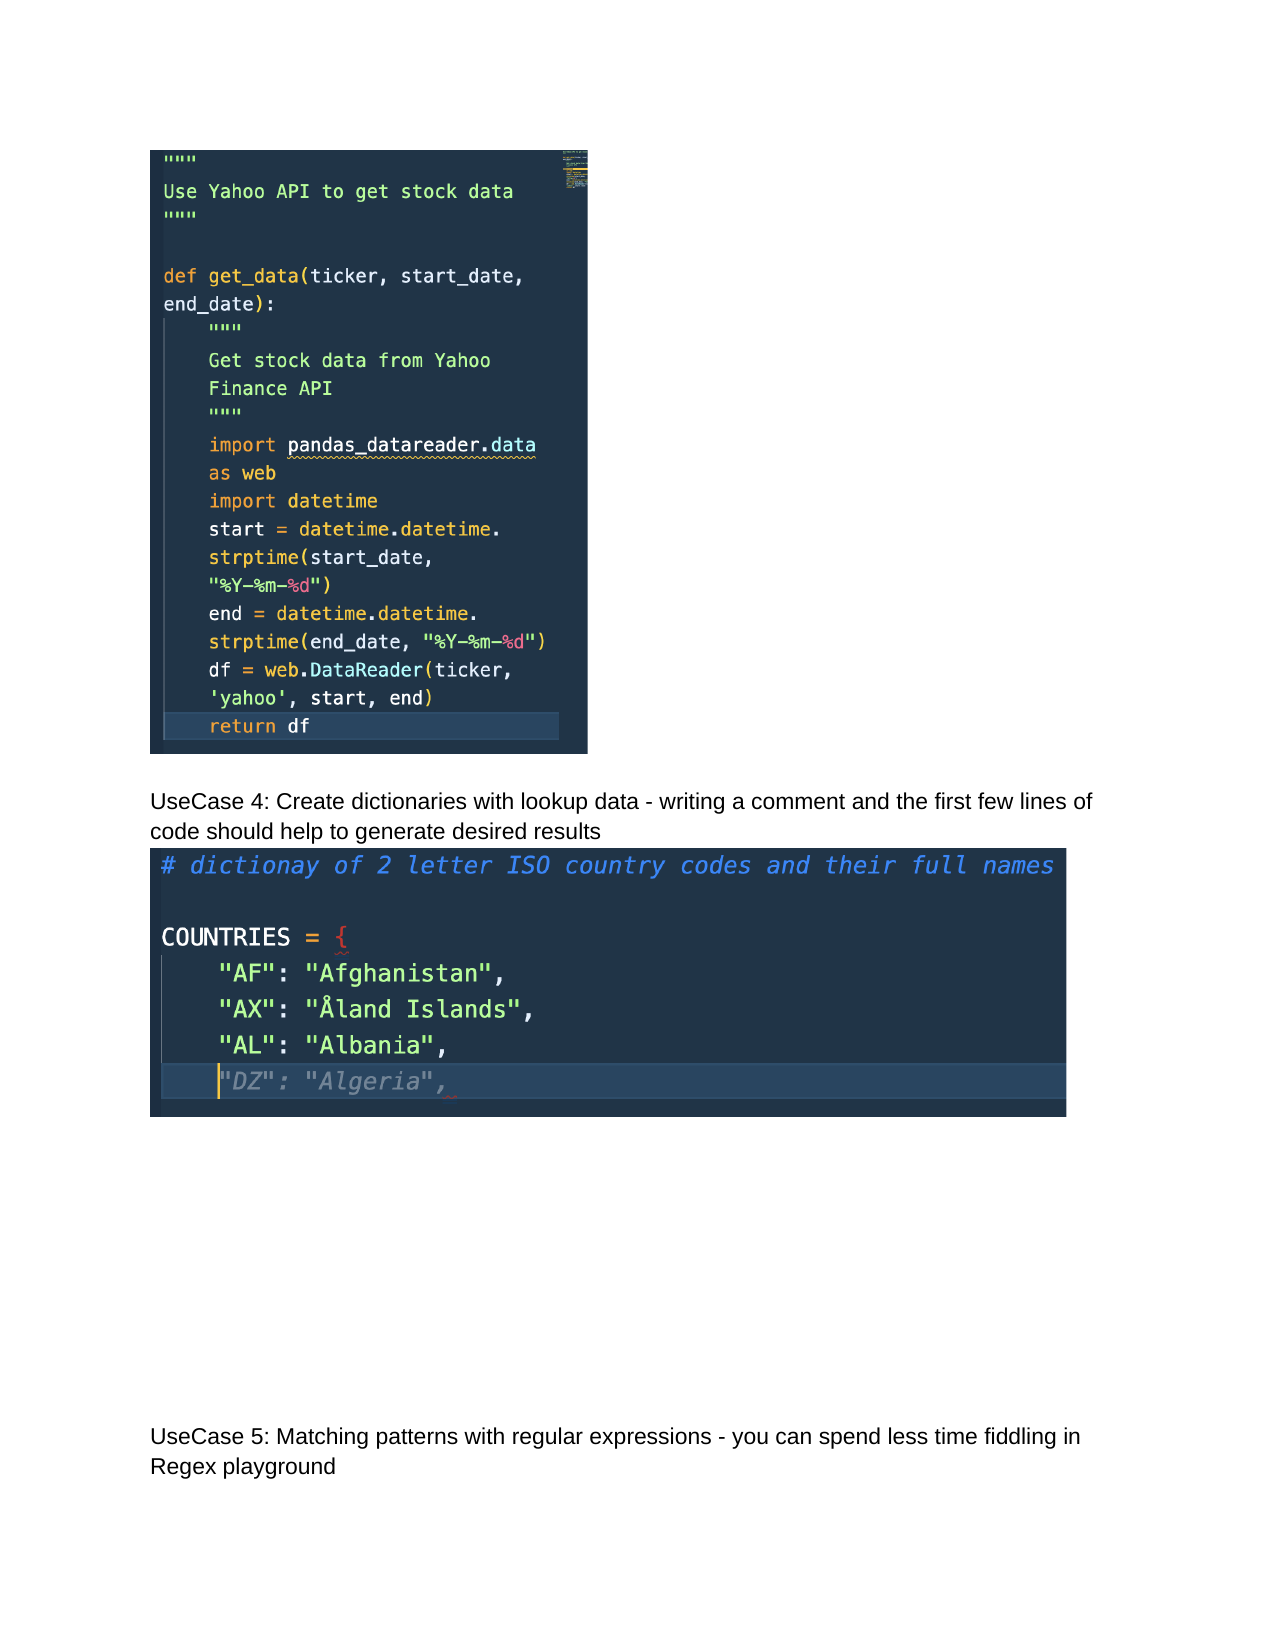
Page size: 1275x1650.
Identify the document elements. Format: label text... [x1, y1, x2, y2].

picture [150, 848, 1067, 1117]
text UseCase 5: Matching patterns with regular expressions - you can spend less time fiddling in Regex playground [150, 1423, 1125, 1479]
picture [150, 150, 588, 754]
text UseCase 4: Create dictionaries with lookup data - writing a comment and the first few lines of code should help to generate desired results [150, 788, 1125, 844]
